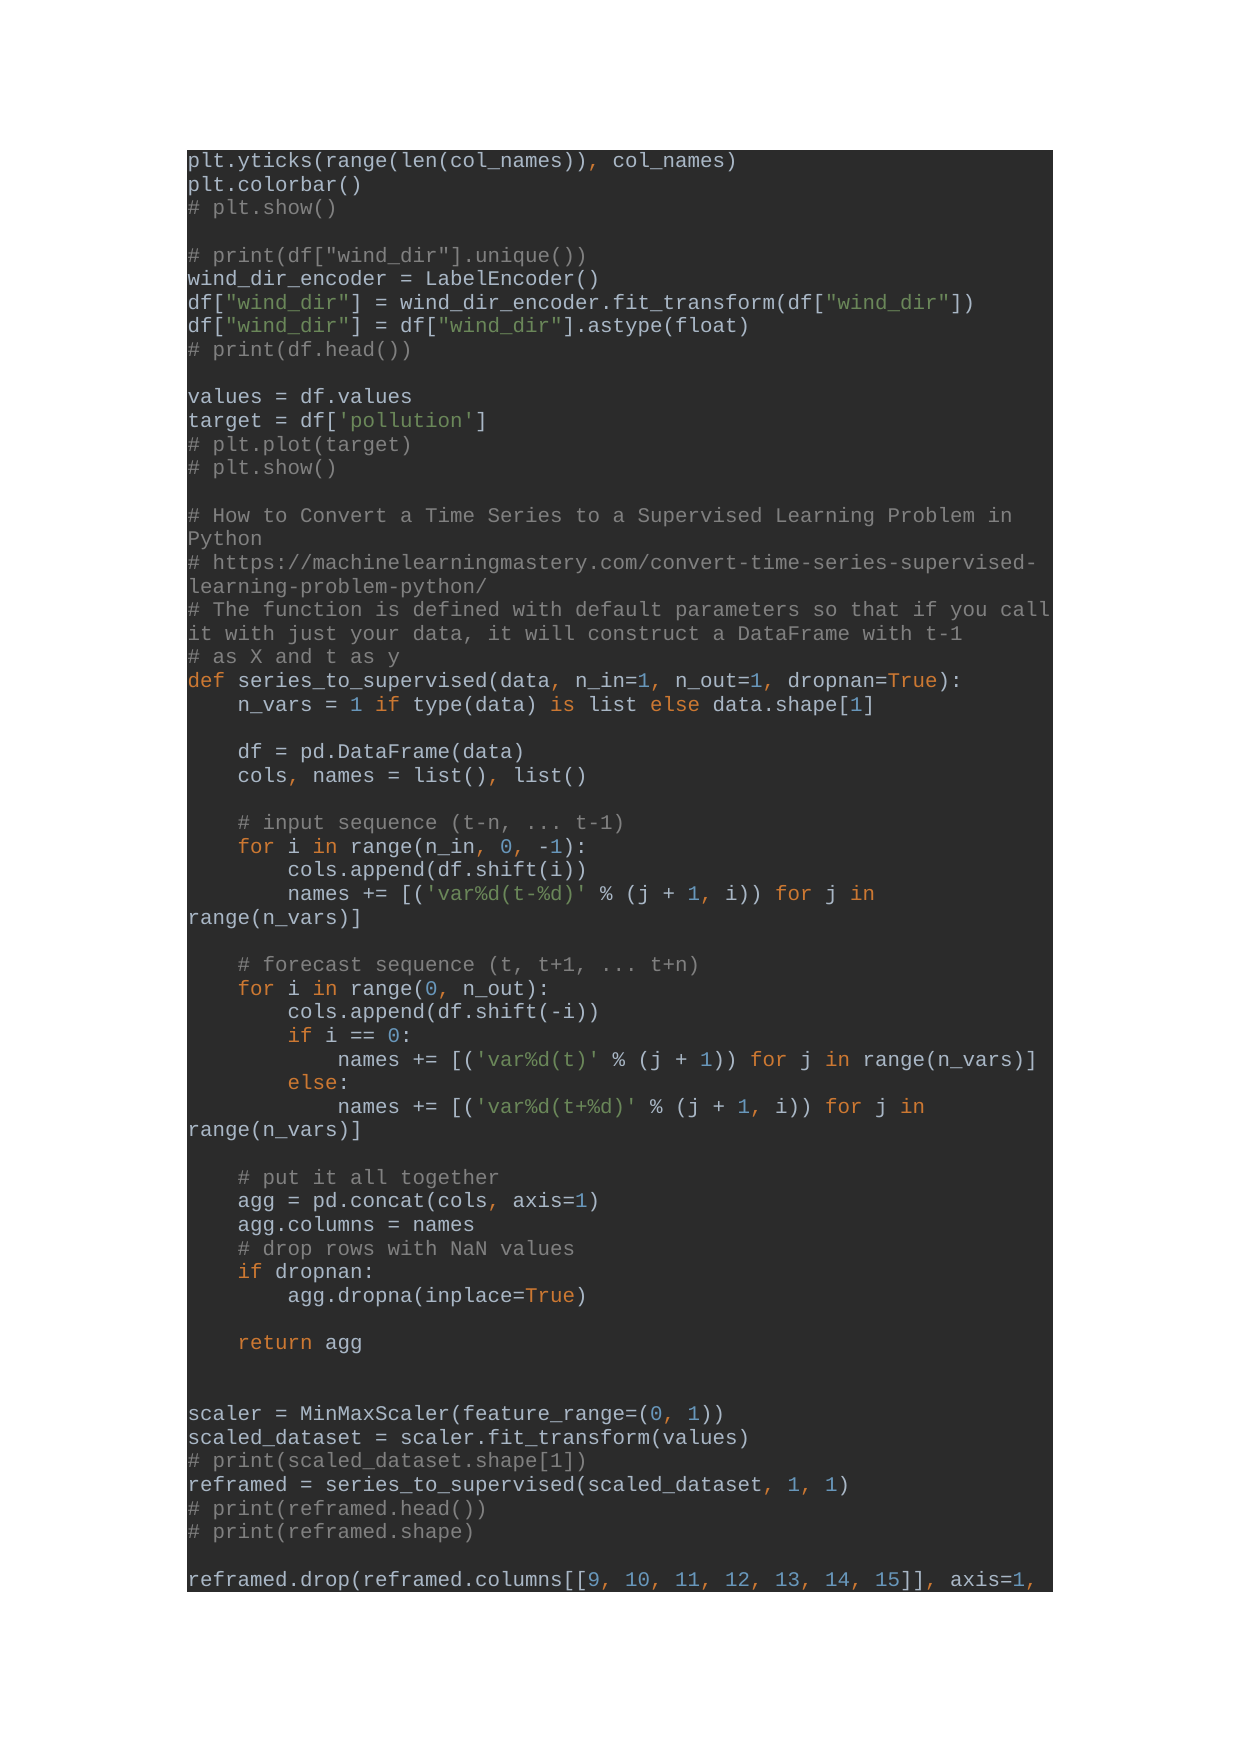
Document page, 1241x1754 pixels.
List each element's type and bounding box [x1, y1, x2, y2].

text [187, 150, 1053, 1592]
